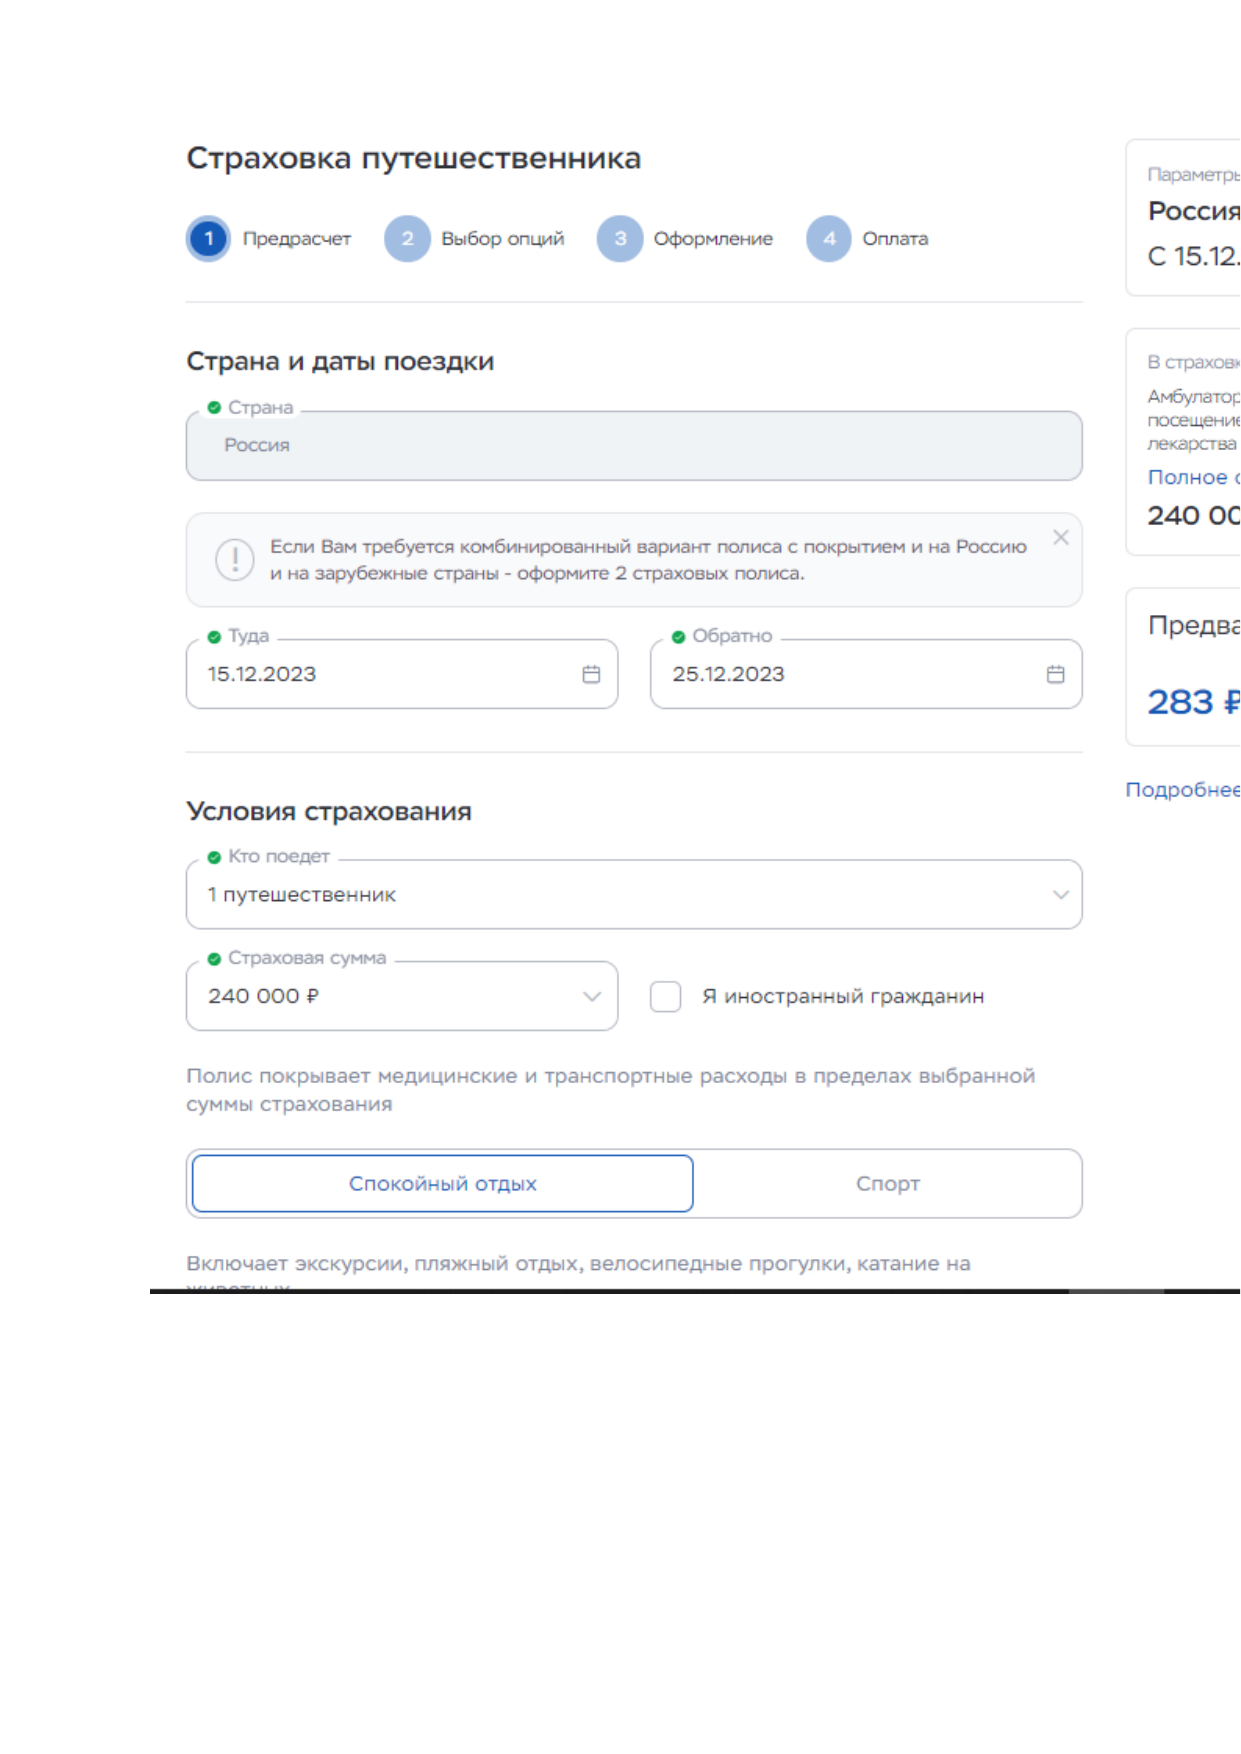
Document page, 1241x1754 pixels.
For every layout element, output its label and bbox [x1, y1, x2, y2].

picture [150, 103, 1241, 1294]
